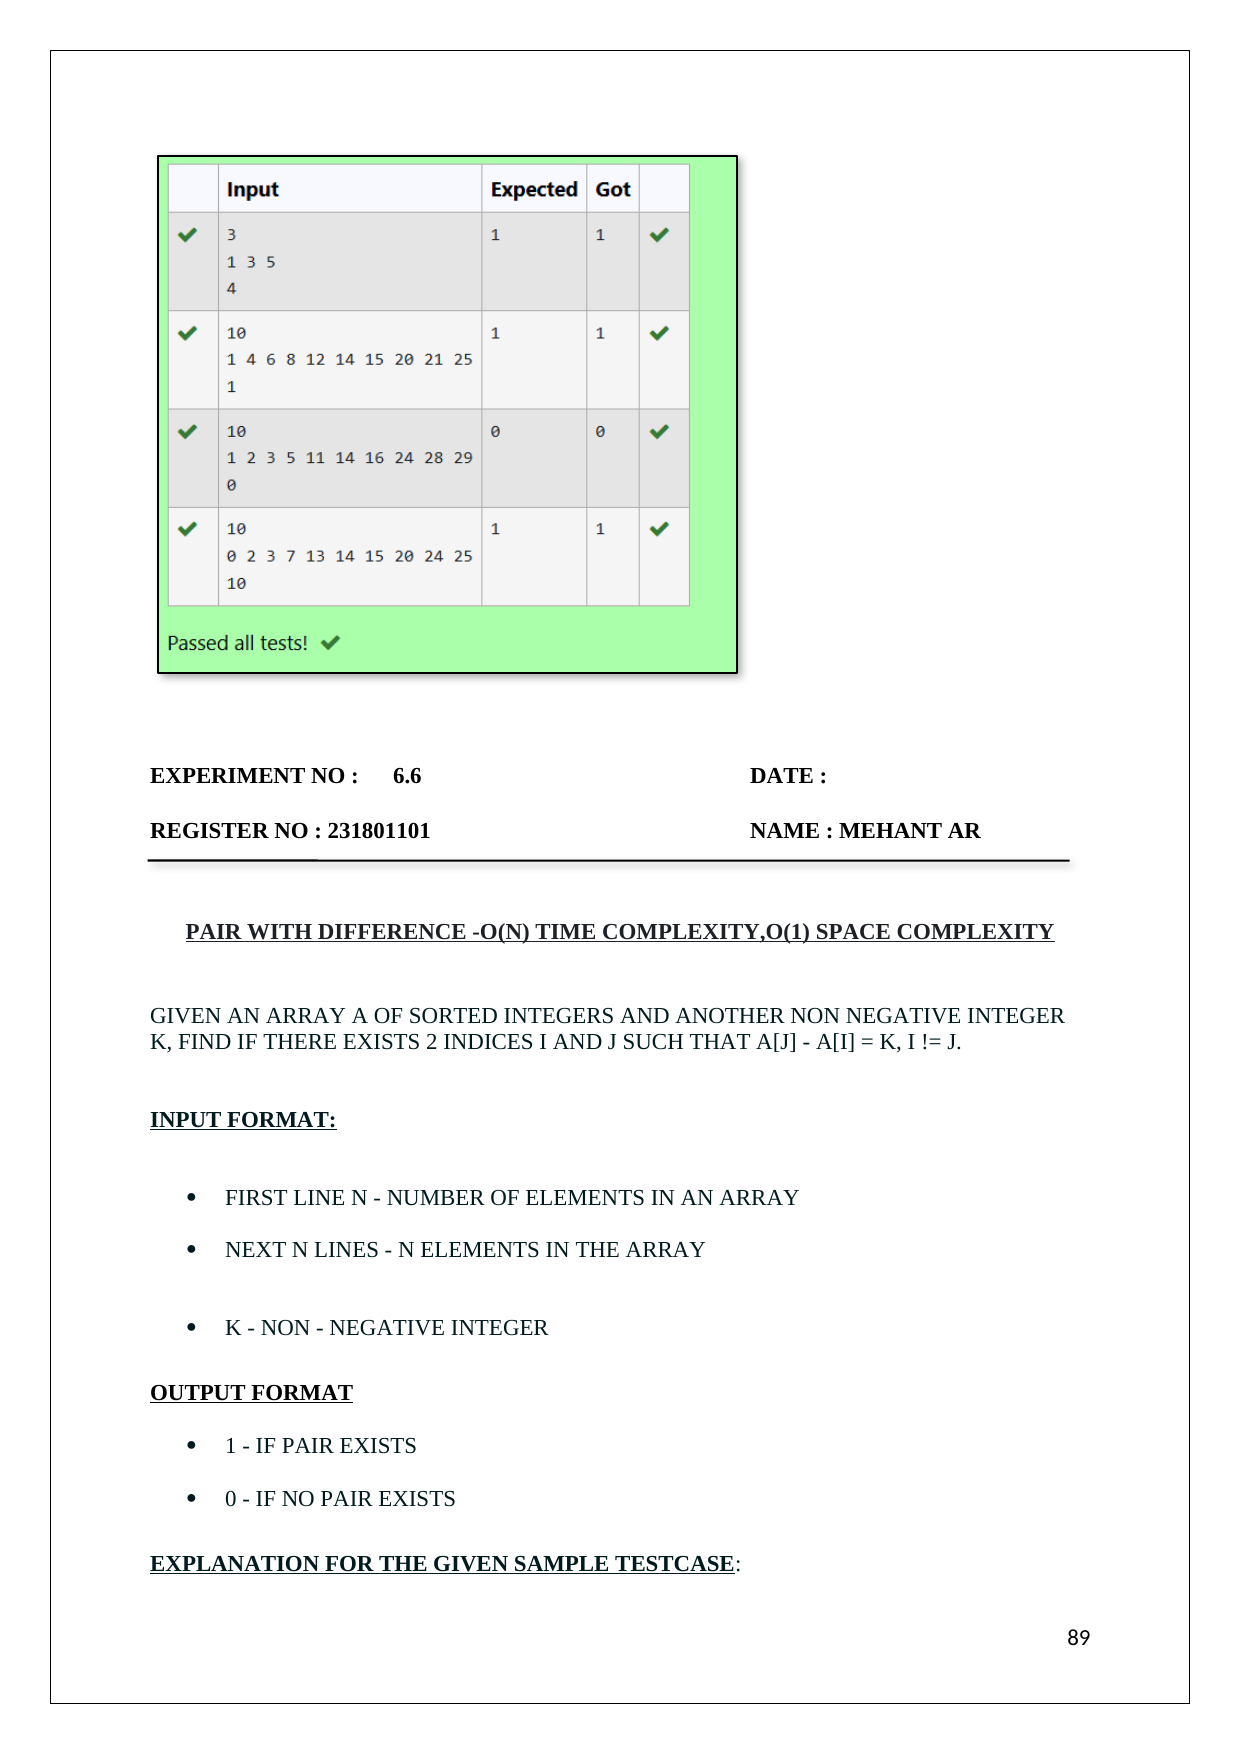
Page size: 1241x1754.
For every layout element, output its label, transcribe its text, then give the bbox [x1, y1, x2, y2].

text EXPLANATION FOR THE GIVEN SAMPLE TESTCASE: [150, 1550, 1090, 1576]
list NEXT N LINES - N ELEMENTS IN THE ARRAY [187, 1236, 1090, 1263]
picture [159, 157, 736, 672]
text OUTPUT FORMAT [150, 1379, 1090, 1406]
list FIRST LINE N - NUMBER OF ELEMENTS IN AN ARRAY [187, 1183, 1090, 1210]
list 1 - IF PAIR EXISTS [187, 1432, 1090, 1458]
text INPUT FORMAT: [150, 1106, 1090, 1132]
text GIVEN AN ARRAY A OF SORTED INTEGERS AND ANOTHER NON NEGATIVE INTEGER K, FIND IF THERE EXISTS 2 INDICES I AND J SUCH THAT A[J] - A[I] = K, I != J. [150, 1002, 1090, 1054]
list K - NON - NEGATIVE INTEGER [187, 1314, 1090, 1340]
text EXPERIMENT NO : 6.6 DATE : [150, 762, 1090, 788]
text REGISTER NO : 231801101 NAME : MEHANT AR [150, 817, 1090, 843]
list 0 - IF NO PAIR EXISTS [187, 1484, 1090, 1511]
text PAIR WITH DIFFERENCE -O(N) TIME COMPLEXITY,O(1) SPACE COMPLEXITY [150, 918, 1090, 944]
